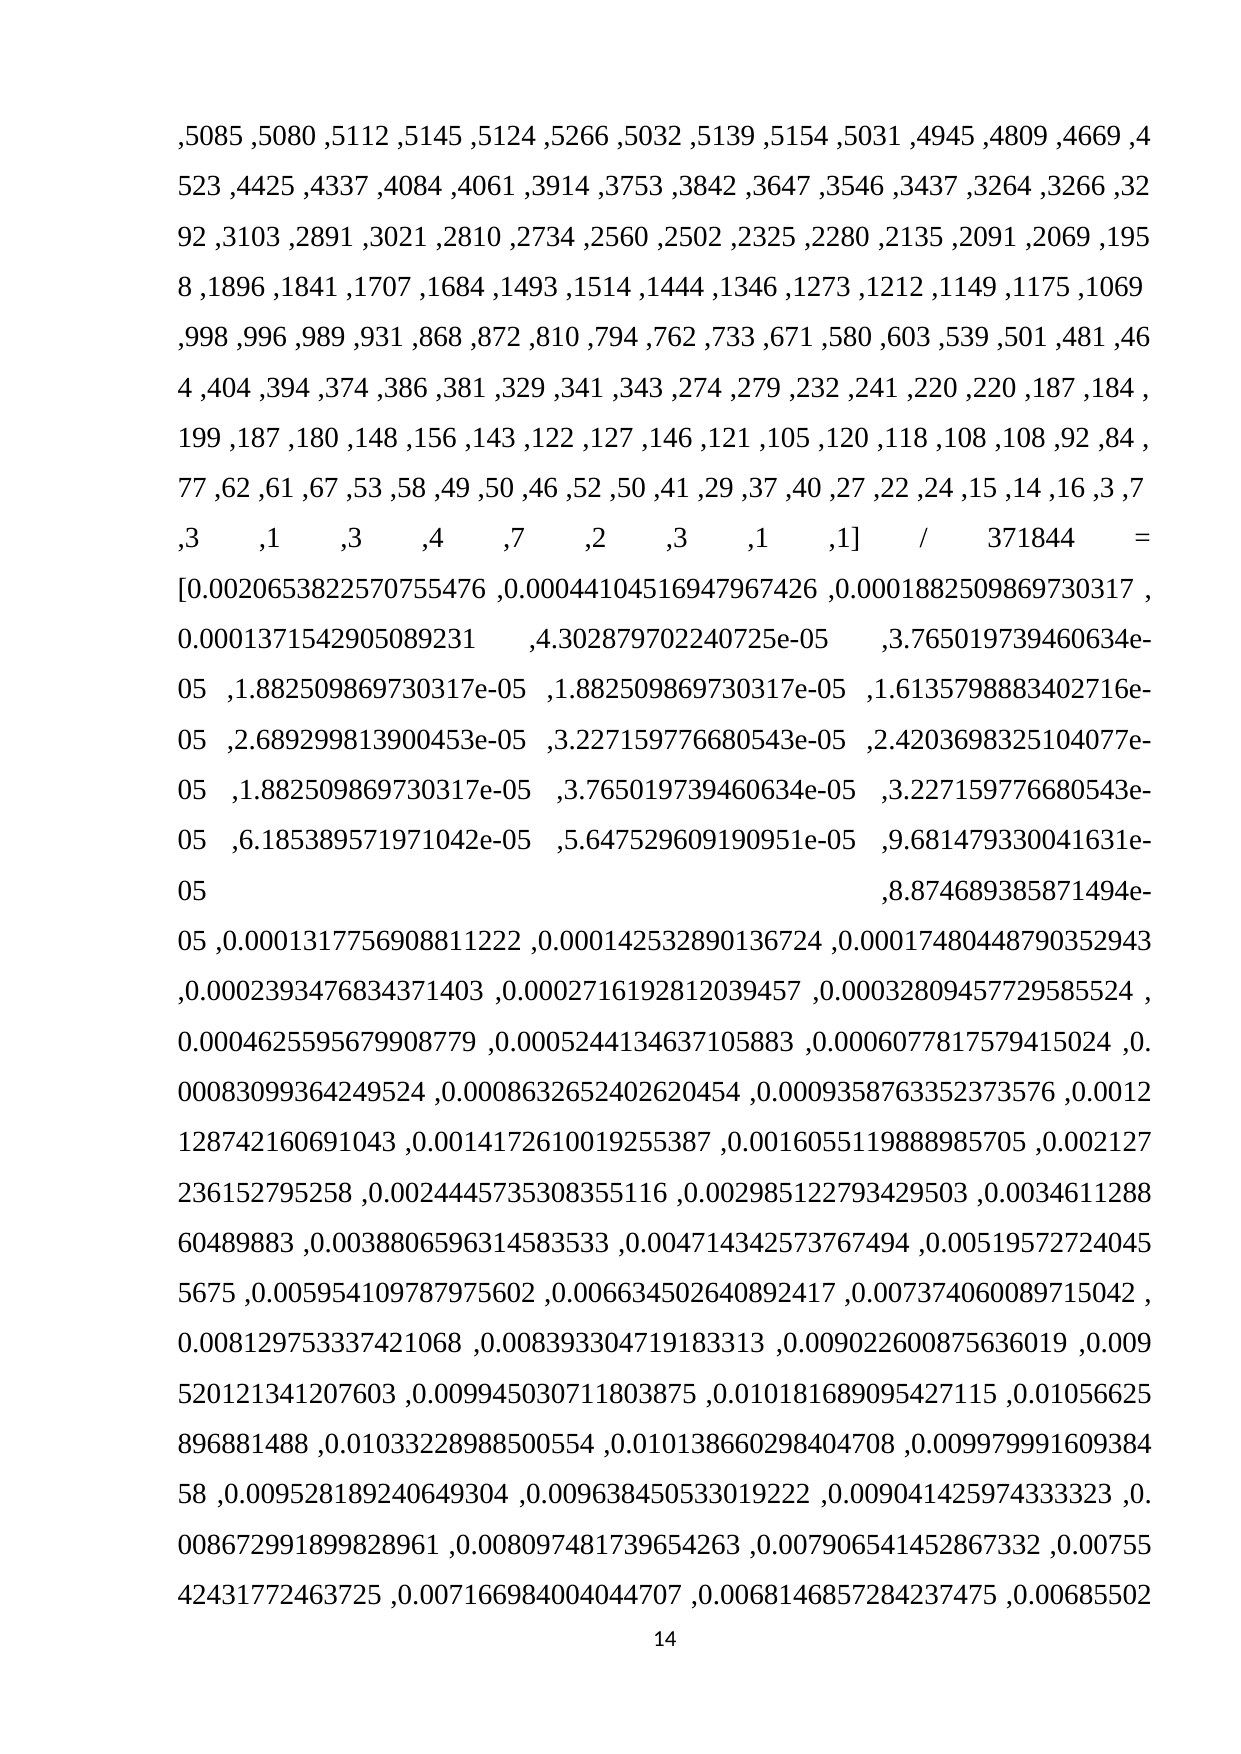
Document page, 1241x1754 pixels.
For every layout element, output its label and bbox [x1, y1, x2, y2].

text [177, 118, 1152, 1611]
